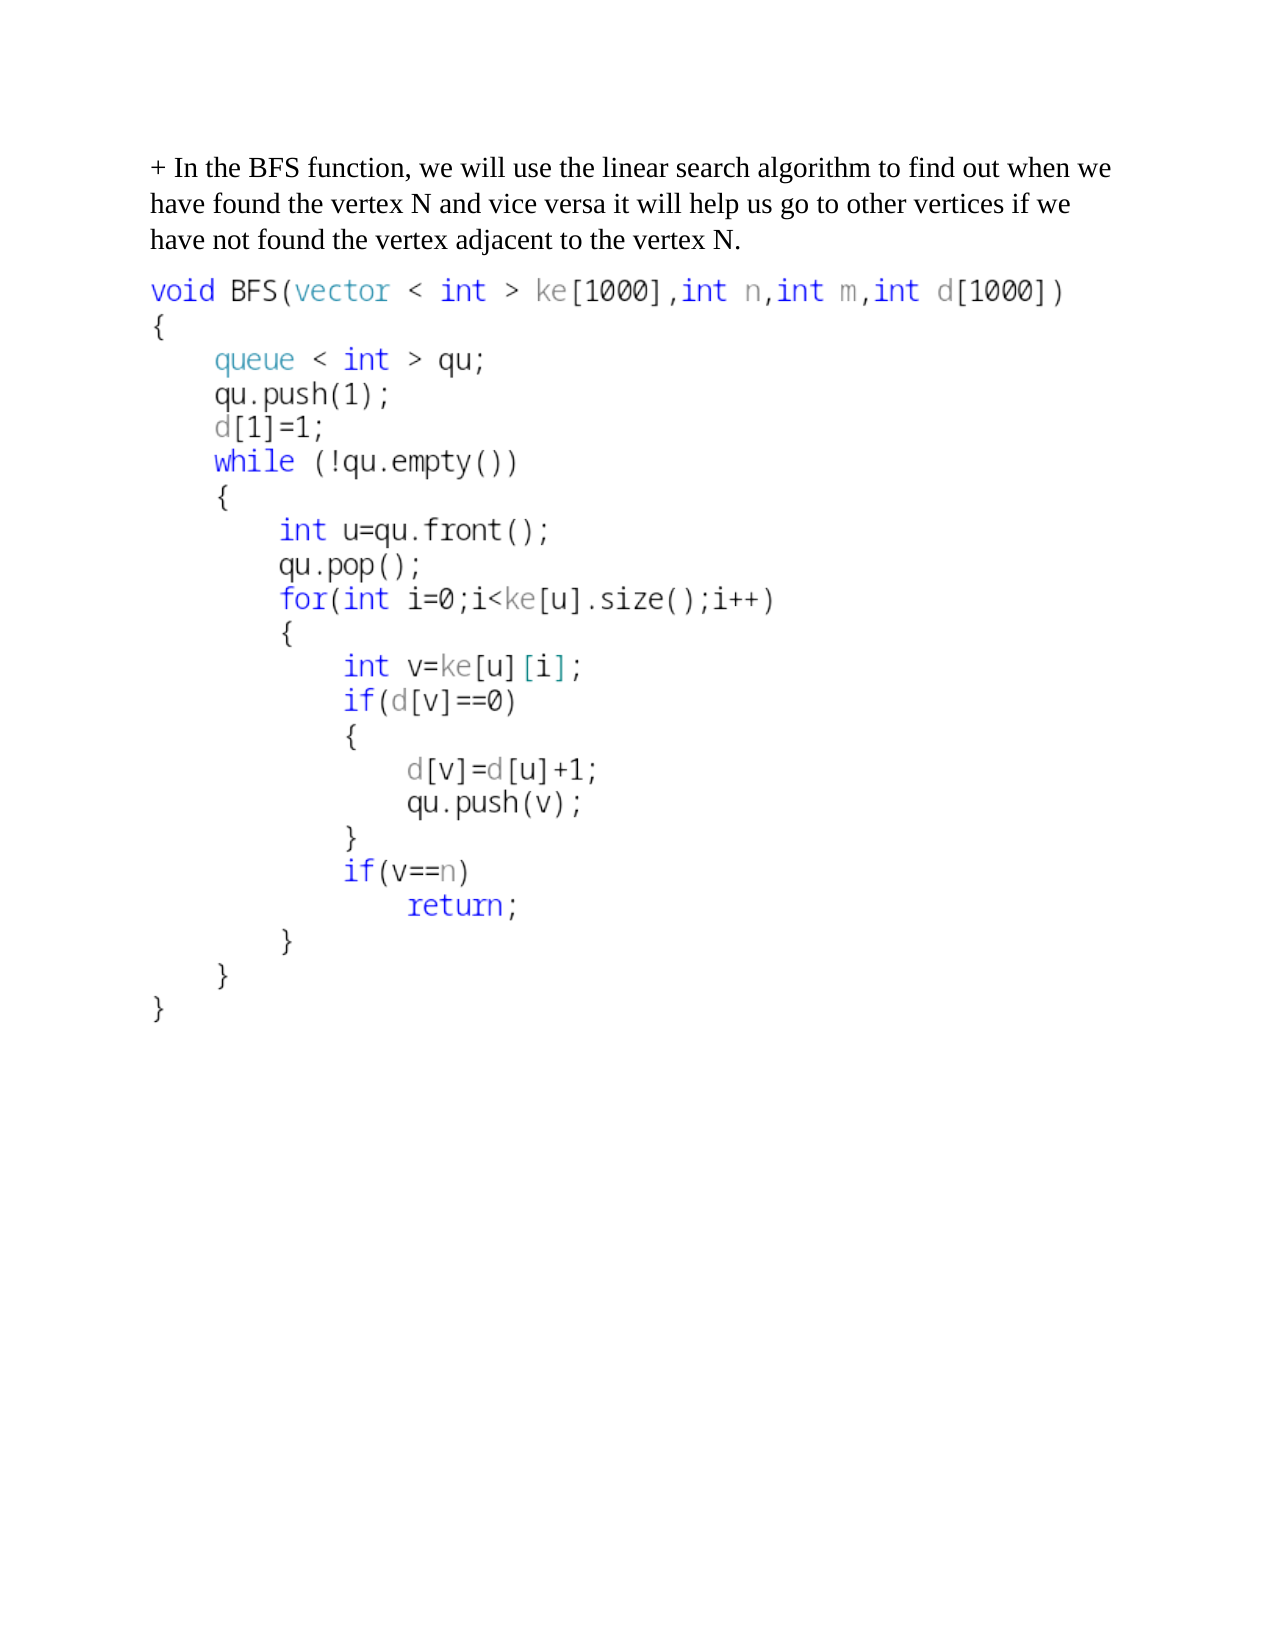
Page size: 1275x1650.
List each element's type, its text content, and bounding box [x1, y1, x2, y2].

text + In the BFS function, we will use the linear search algorithm to find out when we have found the vertex N and vice versa it will help us go to other vertices if we have not found the vertex adjacent to the vertex N. [150, 150, 1125, 256]
